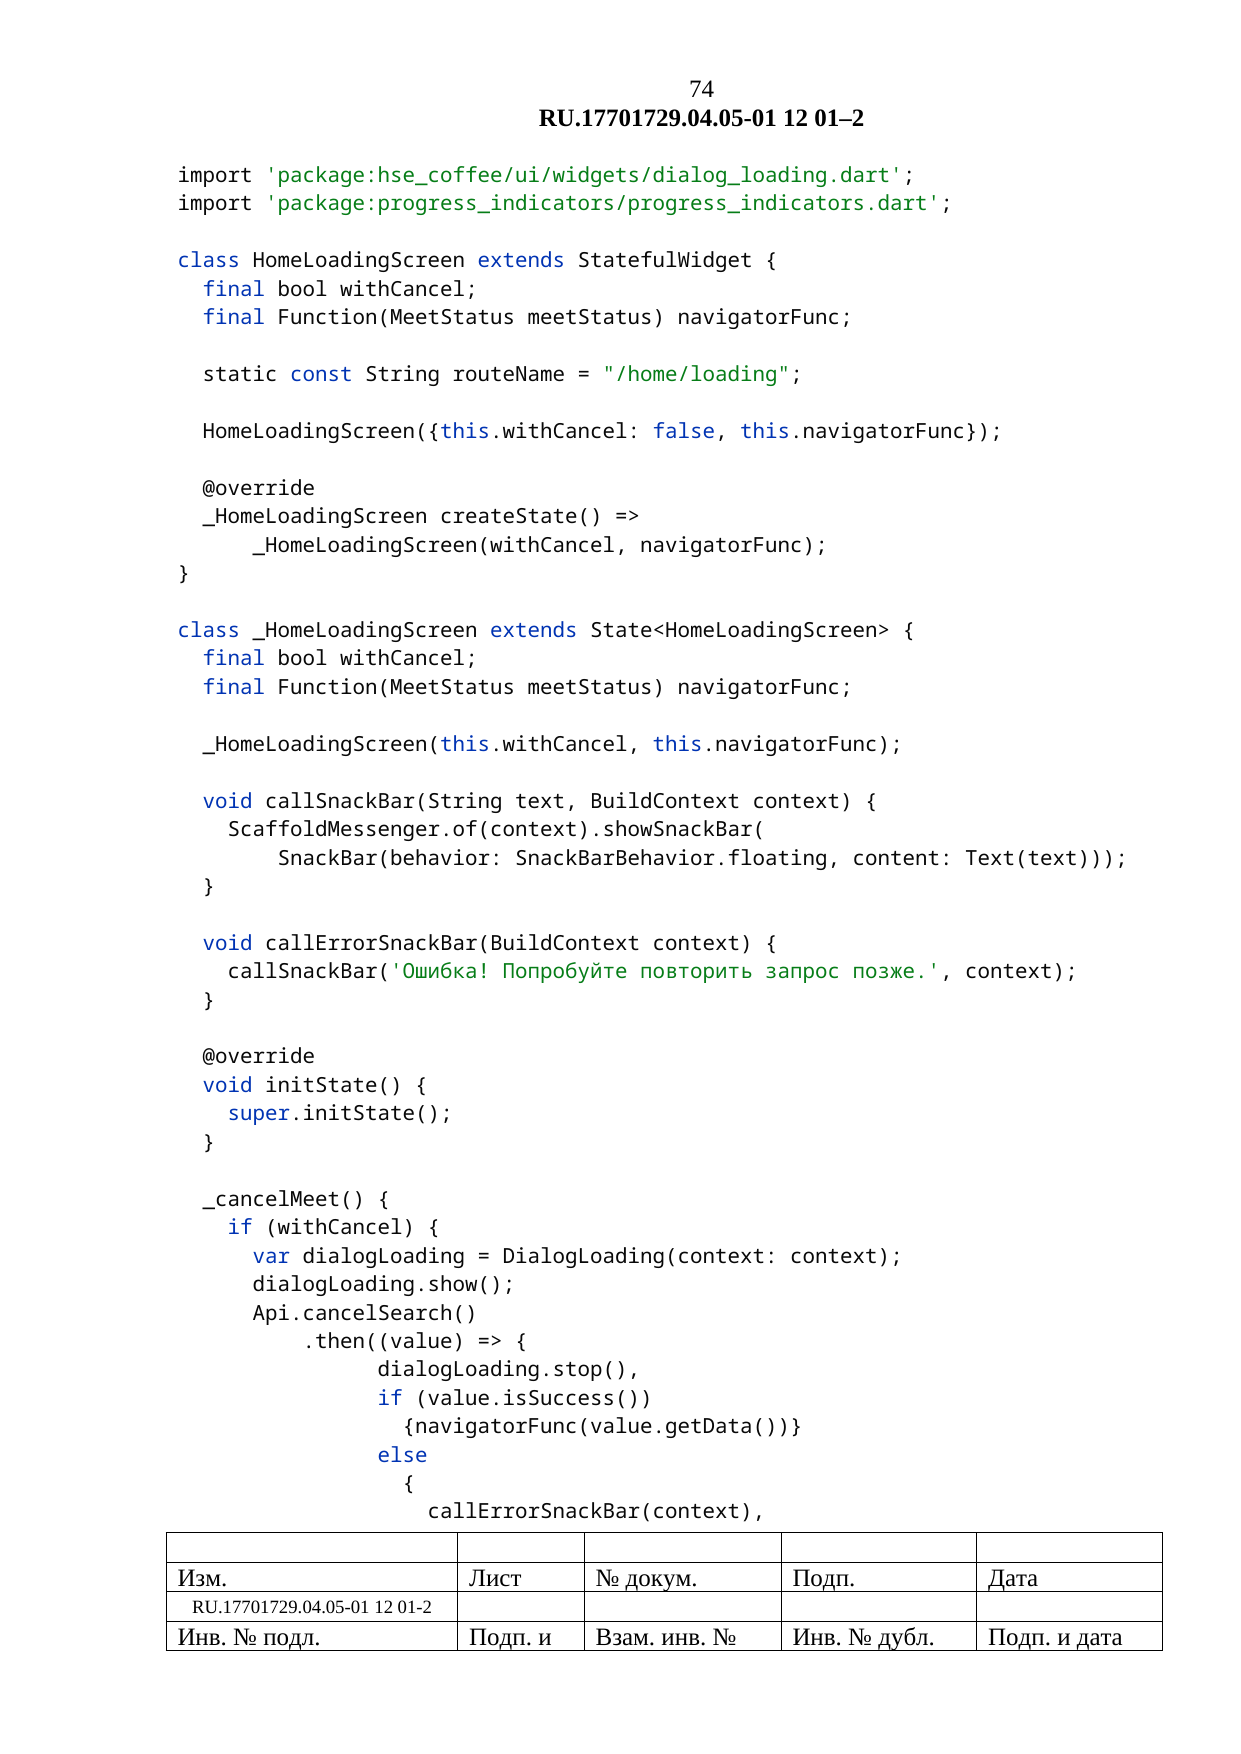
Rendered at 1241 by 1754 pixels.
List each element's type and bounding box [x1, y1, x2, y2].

text [177, 160, 1152, 1525]
